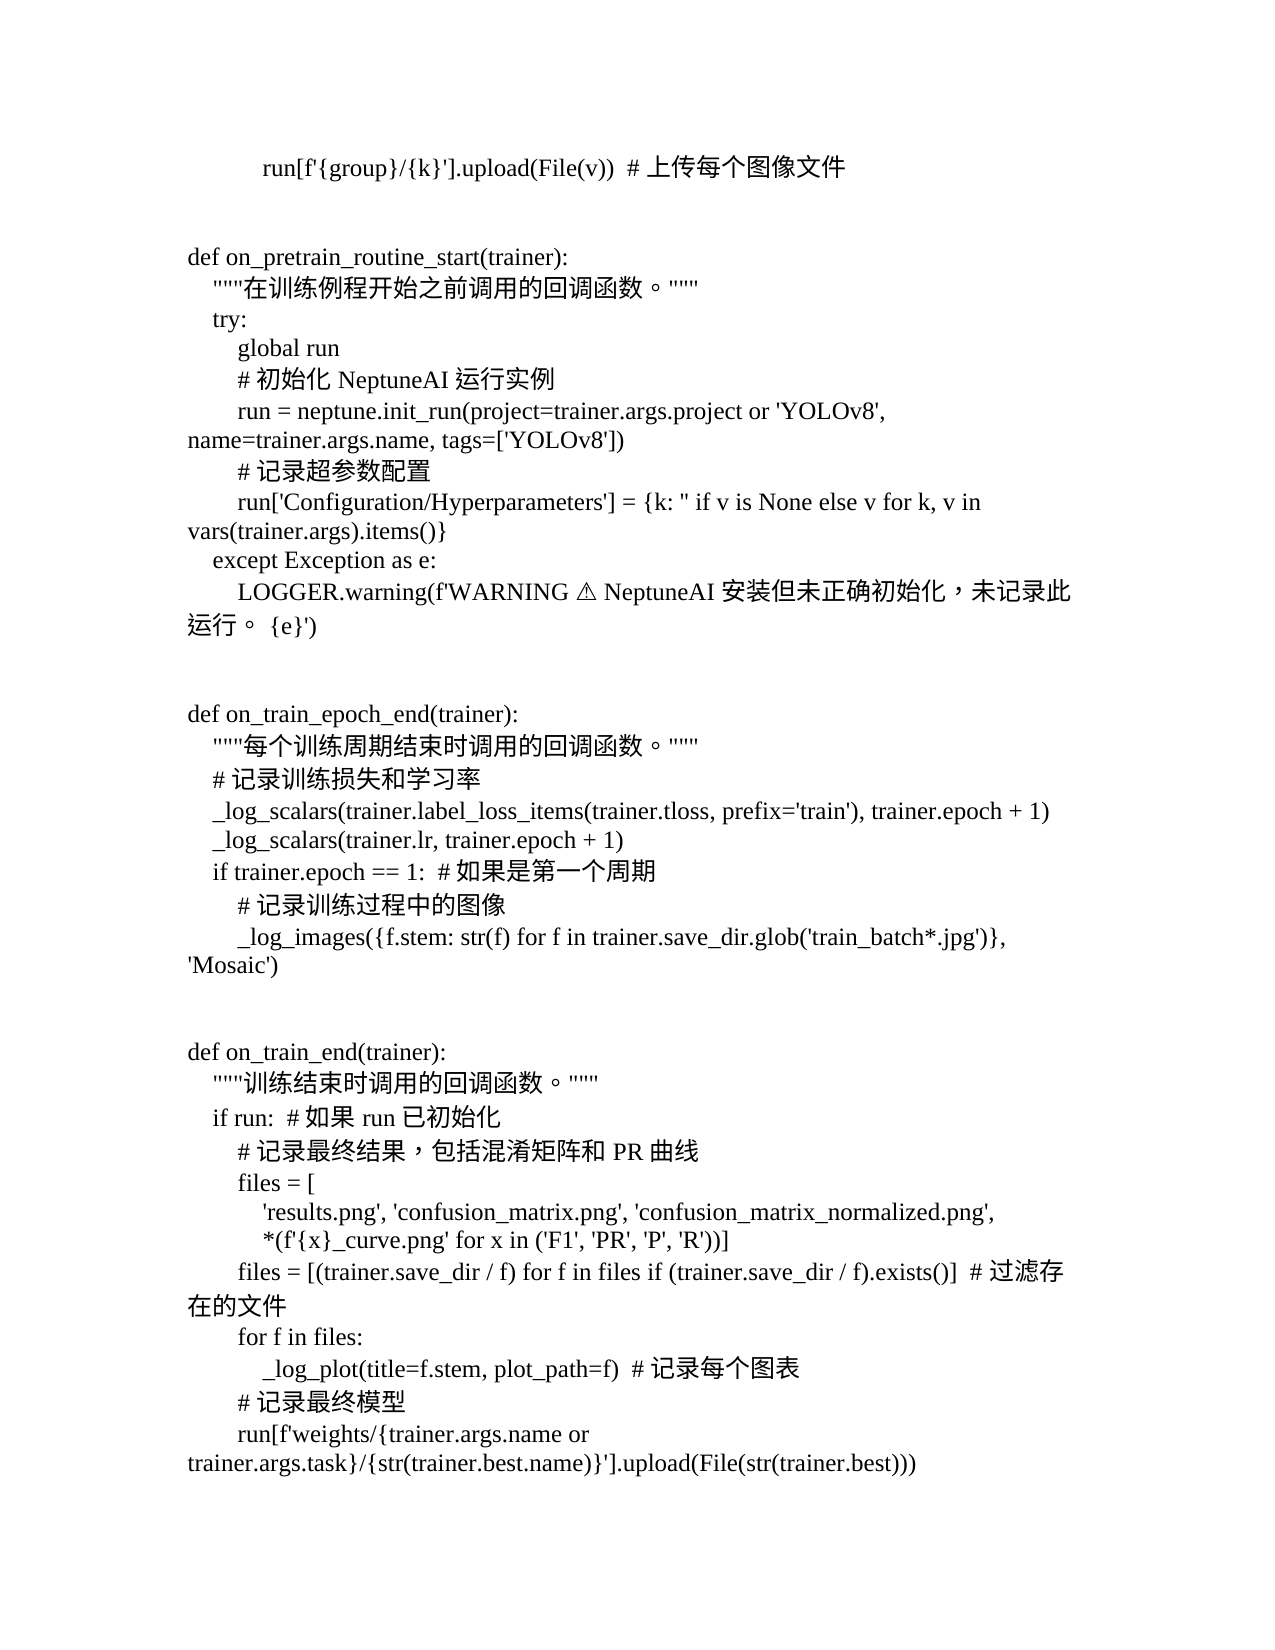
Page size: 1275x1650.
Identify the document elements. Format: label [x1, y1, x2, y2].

text [187, 150, 1087, 1477]
